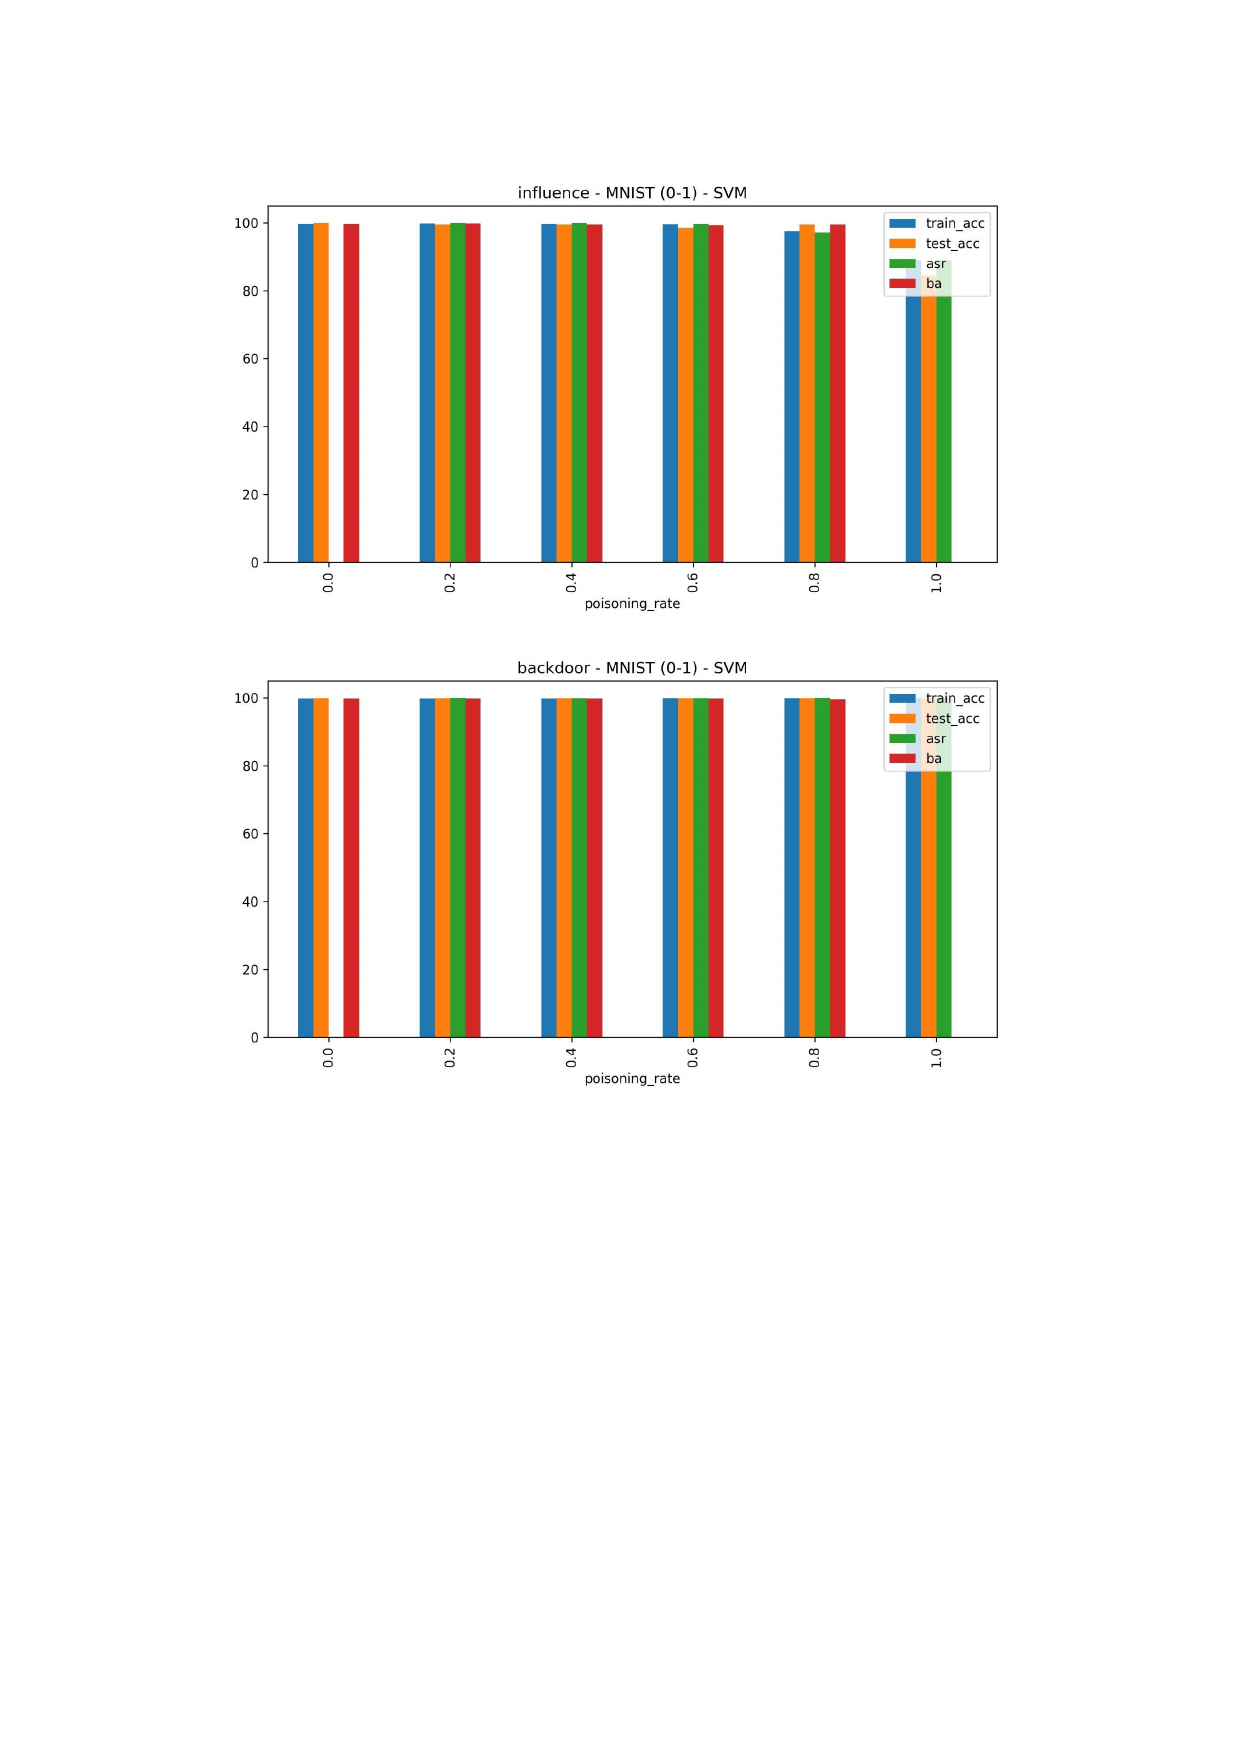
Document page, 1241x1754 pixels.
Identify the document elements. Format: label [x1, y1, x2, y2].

picture [150, 150, 1091, 621]
picture [150, 624, 1091, 1096]
